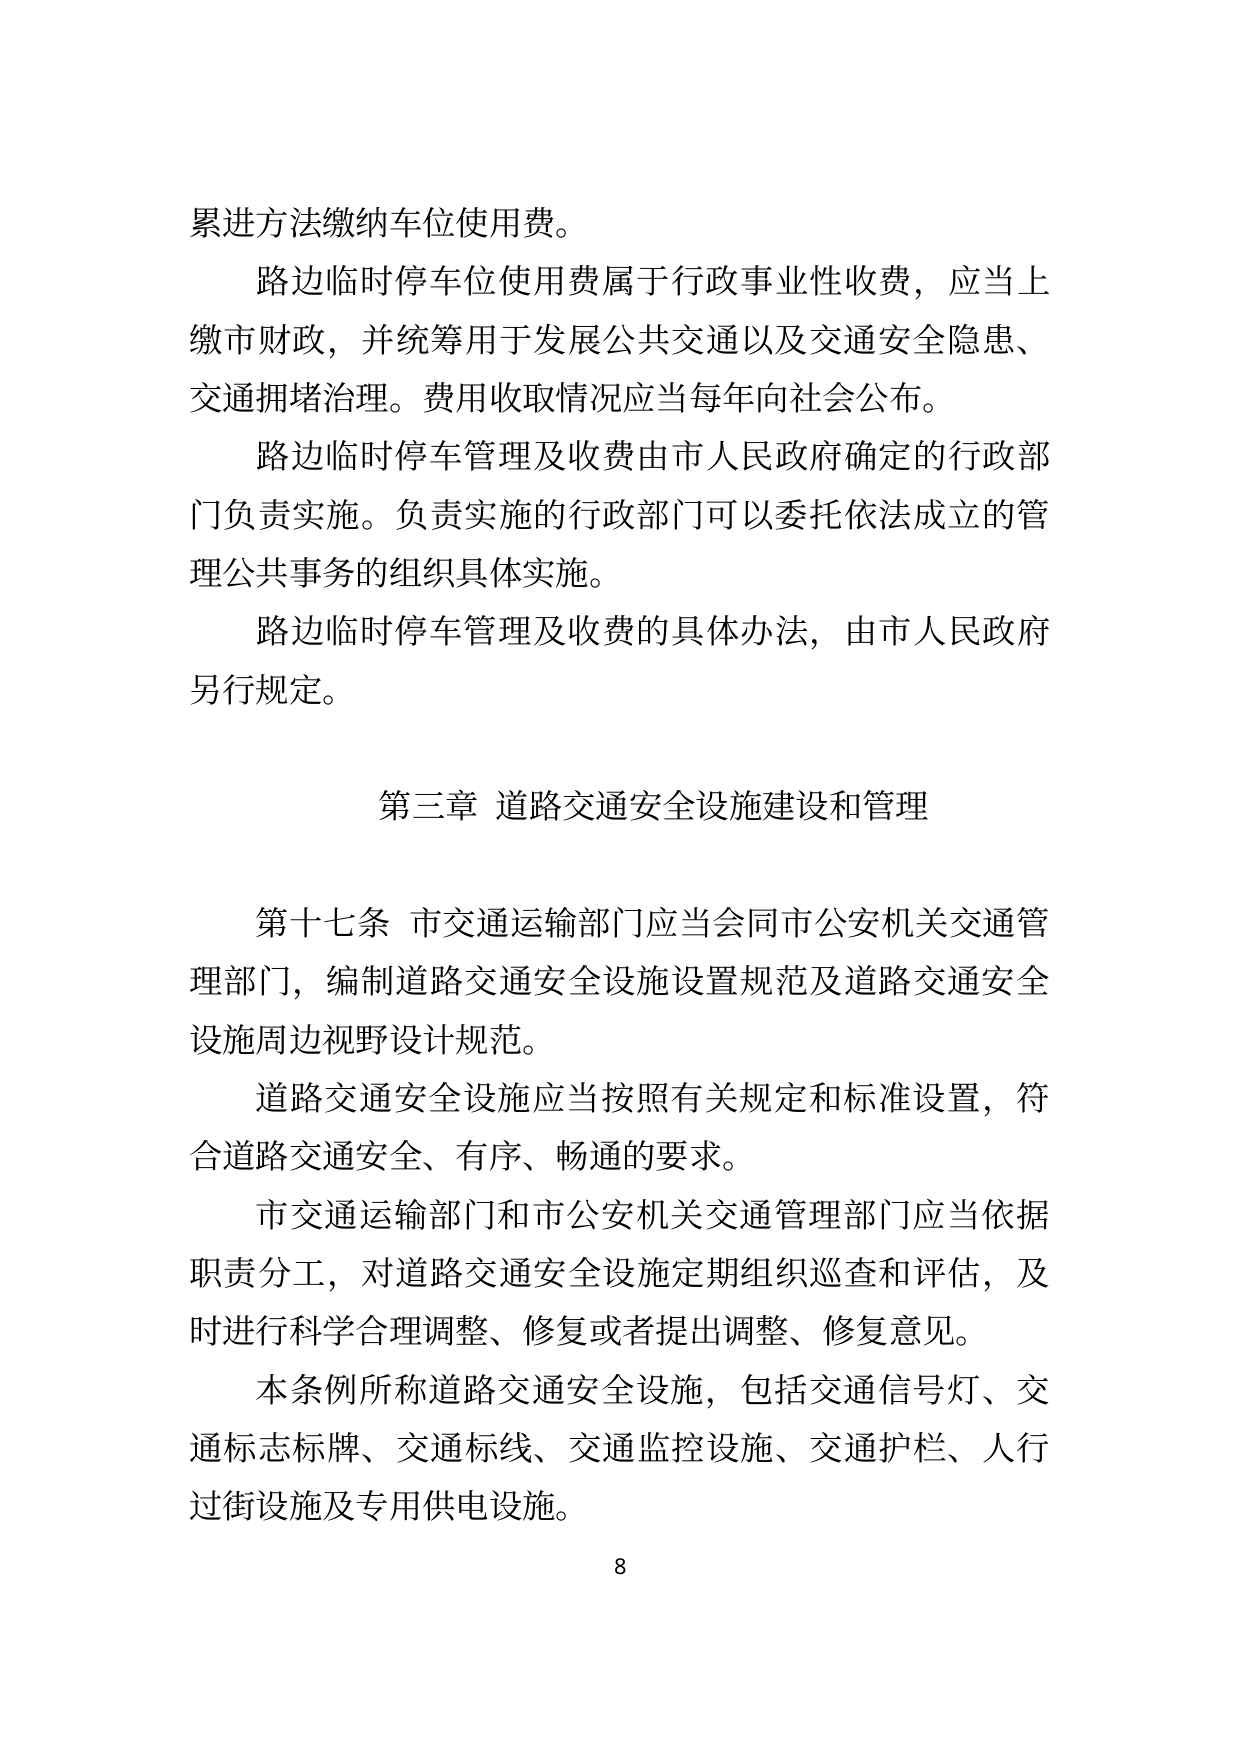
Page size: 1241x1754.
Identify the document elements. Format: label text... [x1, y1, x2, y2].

text 本条例所称道路交通安全设施，包括交通信号灯、交通标志标牌、交通标线、交通监控设施、交通护栏、人行过街设施及专用供电设施。 [189, 1356, 1051, 1531]
text 市交通运输部门和市公安机关交通管理部门应当依据职责分工，对道路交通安全设施定期组织巡查和评估，及时进行科学合理调整、修复或者提出调整、修复意见。 [189, 1181, 1051, 1356]
text 第十七条 市交通运输部门应当会同市公安机关交通管理部门，编制道路交通安全设施设置规范及道路交通安全设施周边视野设计规范。 [189, 889, 1051, 1064]
text 路边临时停车管理及收费由市人民政府确定的行政部门负责实施。负责实施的行政部门可以委托依法成立的管理公共事务的组织具体实施。 [189, 422, 1051, 597]
text 第三章 道路交通安全设施建设和管理 [189, 772, 1051, 831]
text 路边临时停车位使用费属于行政事业性收费，应当上缴市财政，并统筹用于发展公共交通以及交通安全隐患、交通拥堵治理。费用收取情况应当每年向社会公布。 [189, 247, 1051, 422]
text 路边临时停车管理及收费的具体办法，由市人民政府另行规定。 [189, 597, 1051, 714]
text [189, 189, 1051, 247]
text 道路交通安全设施应当按照有关规定和标准设置，符合道路交通安全、有序、畅通的要求。 [189, 1064, 1051, 1181]
